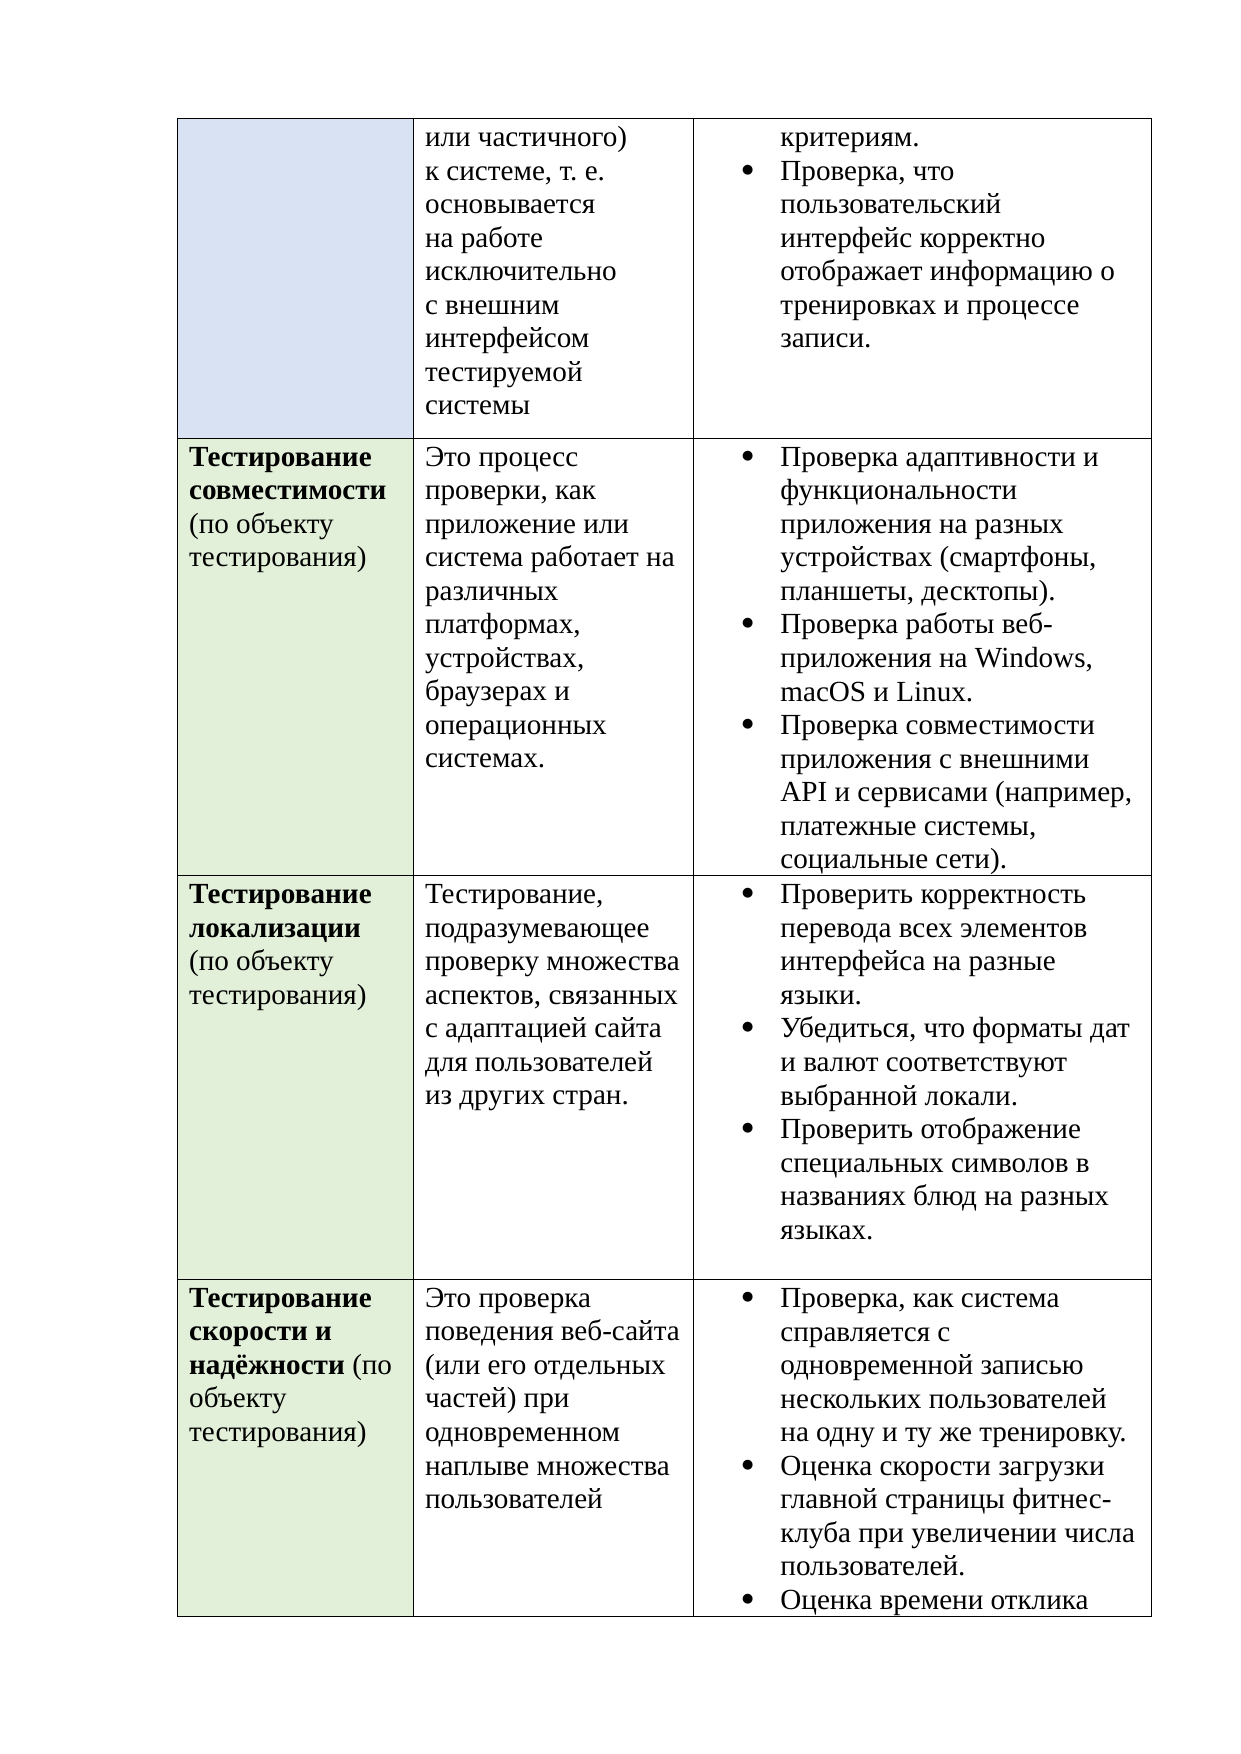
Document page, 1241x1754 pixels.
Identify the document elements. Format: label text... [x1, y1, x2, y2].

table_cell Проверить корректность перевода всех элементов интерфейса на разные языки. Убедиться, что форматы дат и валют соответствуют выбранной локали. Проверить отображение специальных символов в названиях блюд на разных языках. [694, 876, 1151, 1279]
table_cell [178, 119, 413, 438]
table_cell Тестирование совместимости (по объекту тестирования) [178, 439, 413, 875]
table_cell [414, 1280, 693, 1616]
table_cell Проверка адаптивности и функциональности приложения на разных устройствах (смартфоны, планшеты, десктопы). Проверка работы веб-приложения на Windows, macOS и Linux. Проверка совместимости приложения с внешними API и сервисами (например, платежные системы, социальные сети). [694, 439, 1151, 875]
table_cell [178, 1280, 413, 1616]
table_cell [414, 119, 693, 438]
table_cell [694, 119, 1151, 438]
table_cell Тестирование, подразумевающее проверку множества аспектов, связанных с адаптацией сайта для пользователей из других стран. [414, 876, 693, 1279]
table_cell Тестирование локализации (по объекту тестирования) [178, 876, 413, 1279]
table_cell Это процесс проверки, как приложение или система работает на различных платформах, устройствах, браузерах и операционных системах. [414, 439, 693, 875]
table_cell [694, 1280, 1151, 1616]
